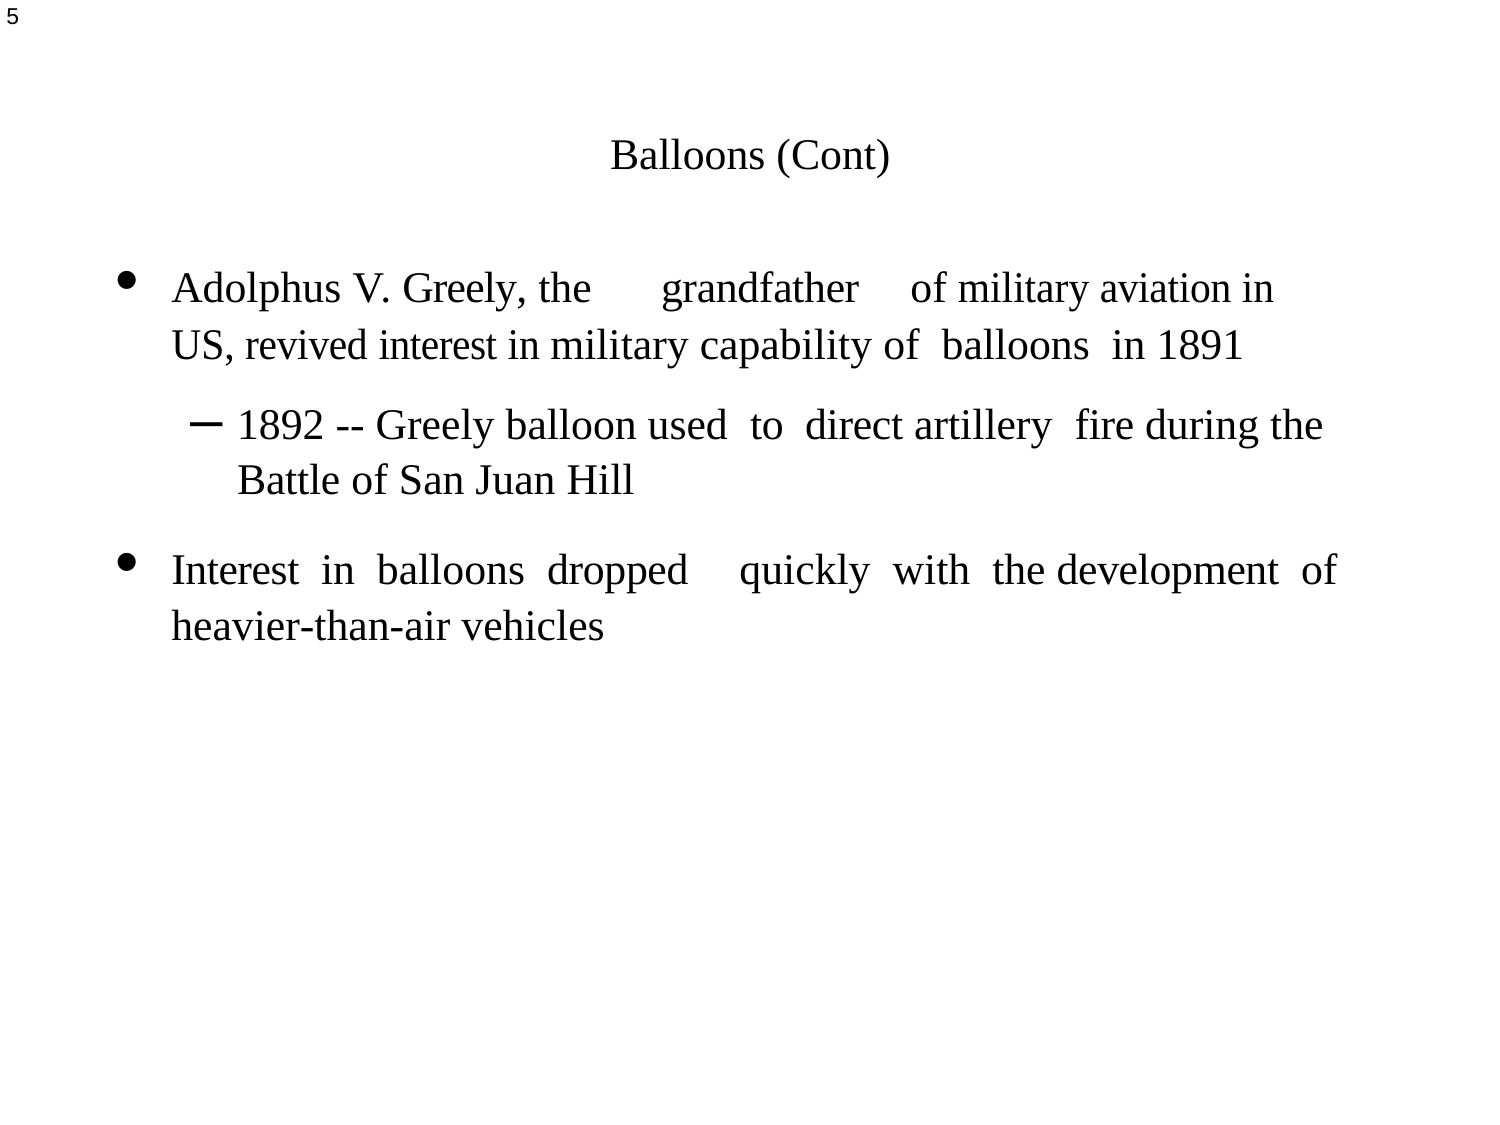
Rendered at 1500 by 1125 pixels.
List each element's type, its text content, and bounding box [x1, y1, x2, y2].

list Adolphus V. Greely, the grandfather of military aviation in US, revived interest in military capability of balloons in 1891 [115, 240, 1282, 369]
subtitle Balloons (Cont) [110, 92, 1390, 189]
list 1892 -- Greely balloon used to direct artillery fire during the Battle of San Juan Hill [190, 385, 1392, 504]
list Interest in balloons dropped quickly with the development of heavier-than-air vehicles [115, 522, 1383, 650]
